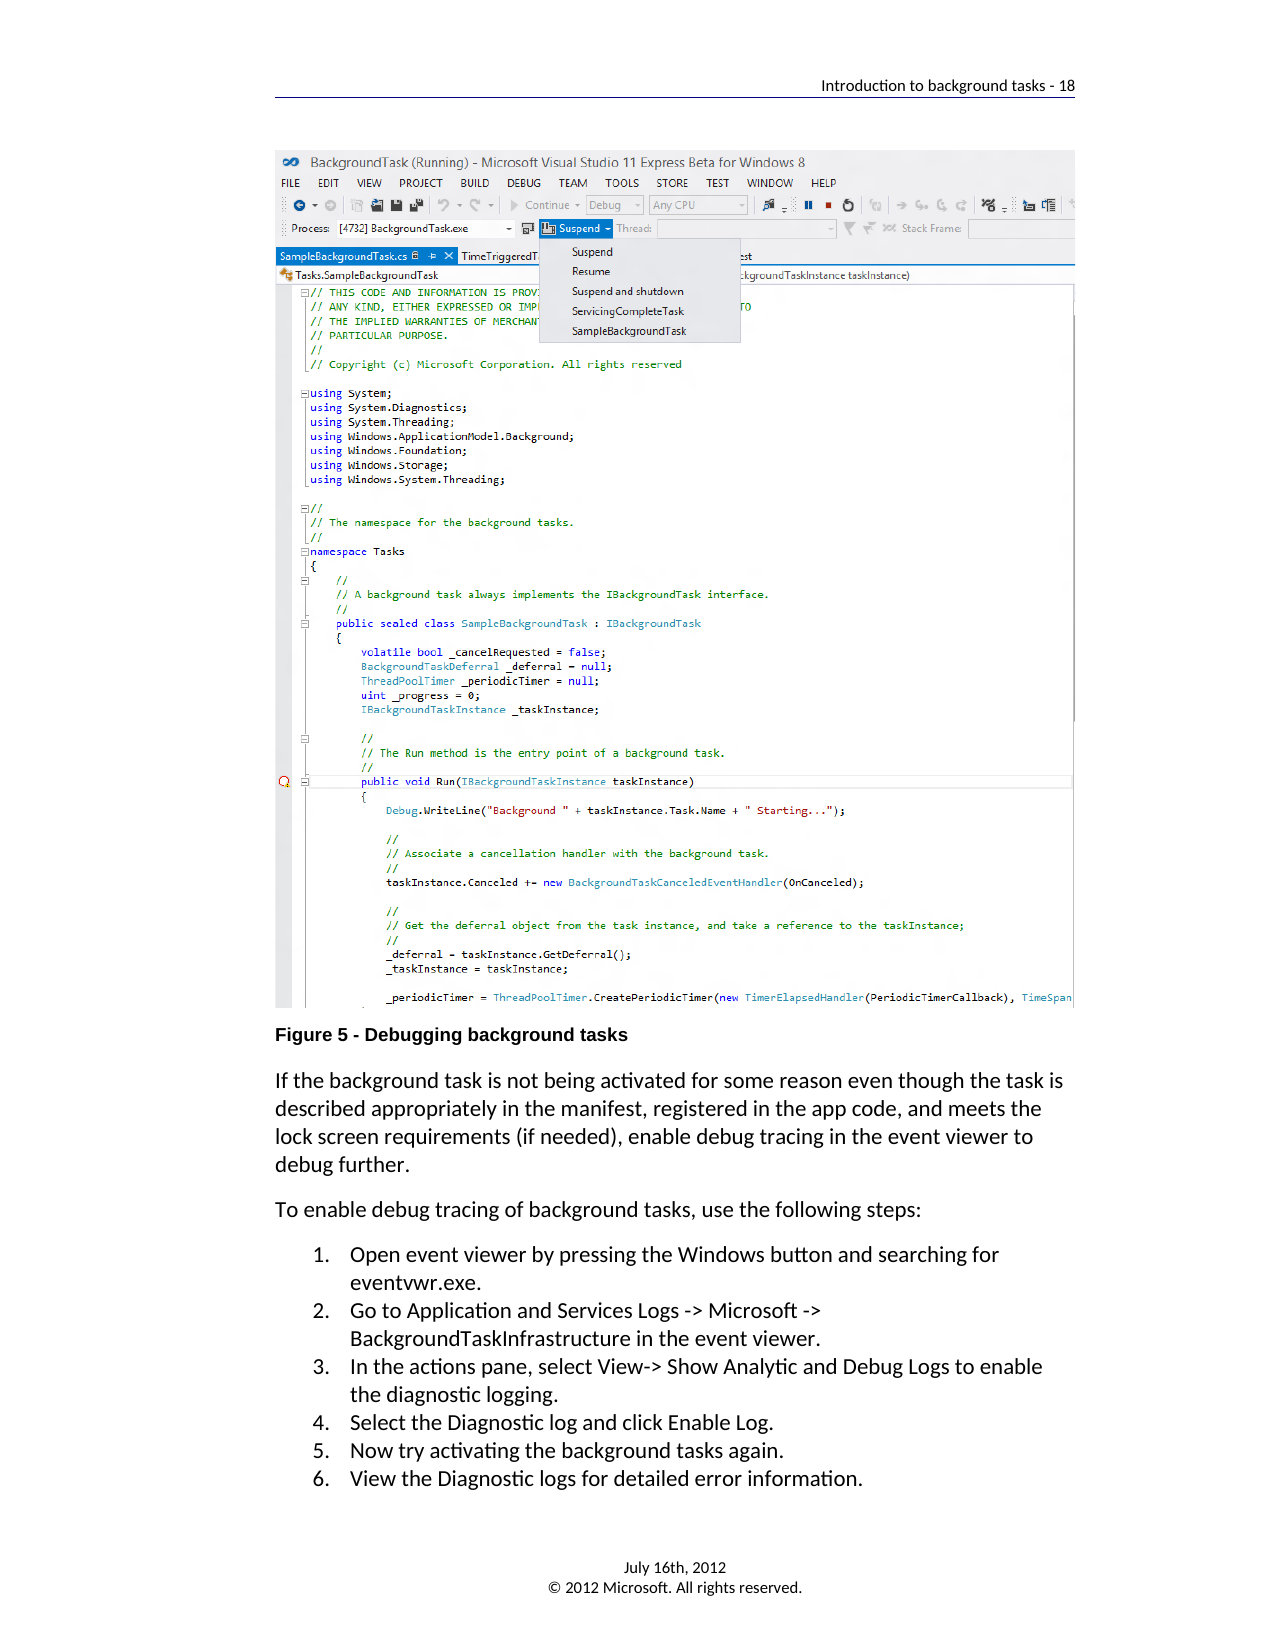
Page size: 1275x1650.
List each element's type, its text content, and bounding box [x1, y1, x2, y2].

text To enable debug tracing of background tasks, use the following steps: [275, 1195, 1075, 1223]
text Figure 5 - Debugging background tasks [275, 1024, 1075, 1046]
list Select the Diagnostic log and click Enable Log. [312, 1408, 1075, 1436]
picture [275, 150, 1075, 1008]
list Go to Application and Services Logs -> Microsoft -> BackgroundTaskInfrastructure in the event viewer. [312, 1296, 1075, 1352]
list Now try activating the background tasks again. [312, 1436, 1075, 1464]
list Open event viewer by pressing the Windows button and searching for eventvwr.exe. [312, 1240, 1075, 1296]
text If the background task is not being activated for some reason even though the task is described appropriately in the manifest, registered in the app code, and meets the lock screen requirements (if needed), enable debug tracing in the event viewer to debug further. [275, 1066, 1075, 1178]
list View the Diagnostic logs for detailed error information. [312, 1464, 1075, 1492]
list In the actions pane, select View-> Show Analytic and Debug Logs to enable the diagnostic logging. [312, 1352, 1075, 1408]
